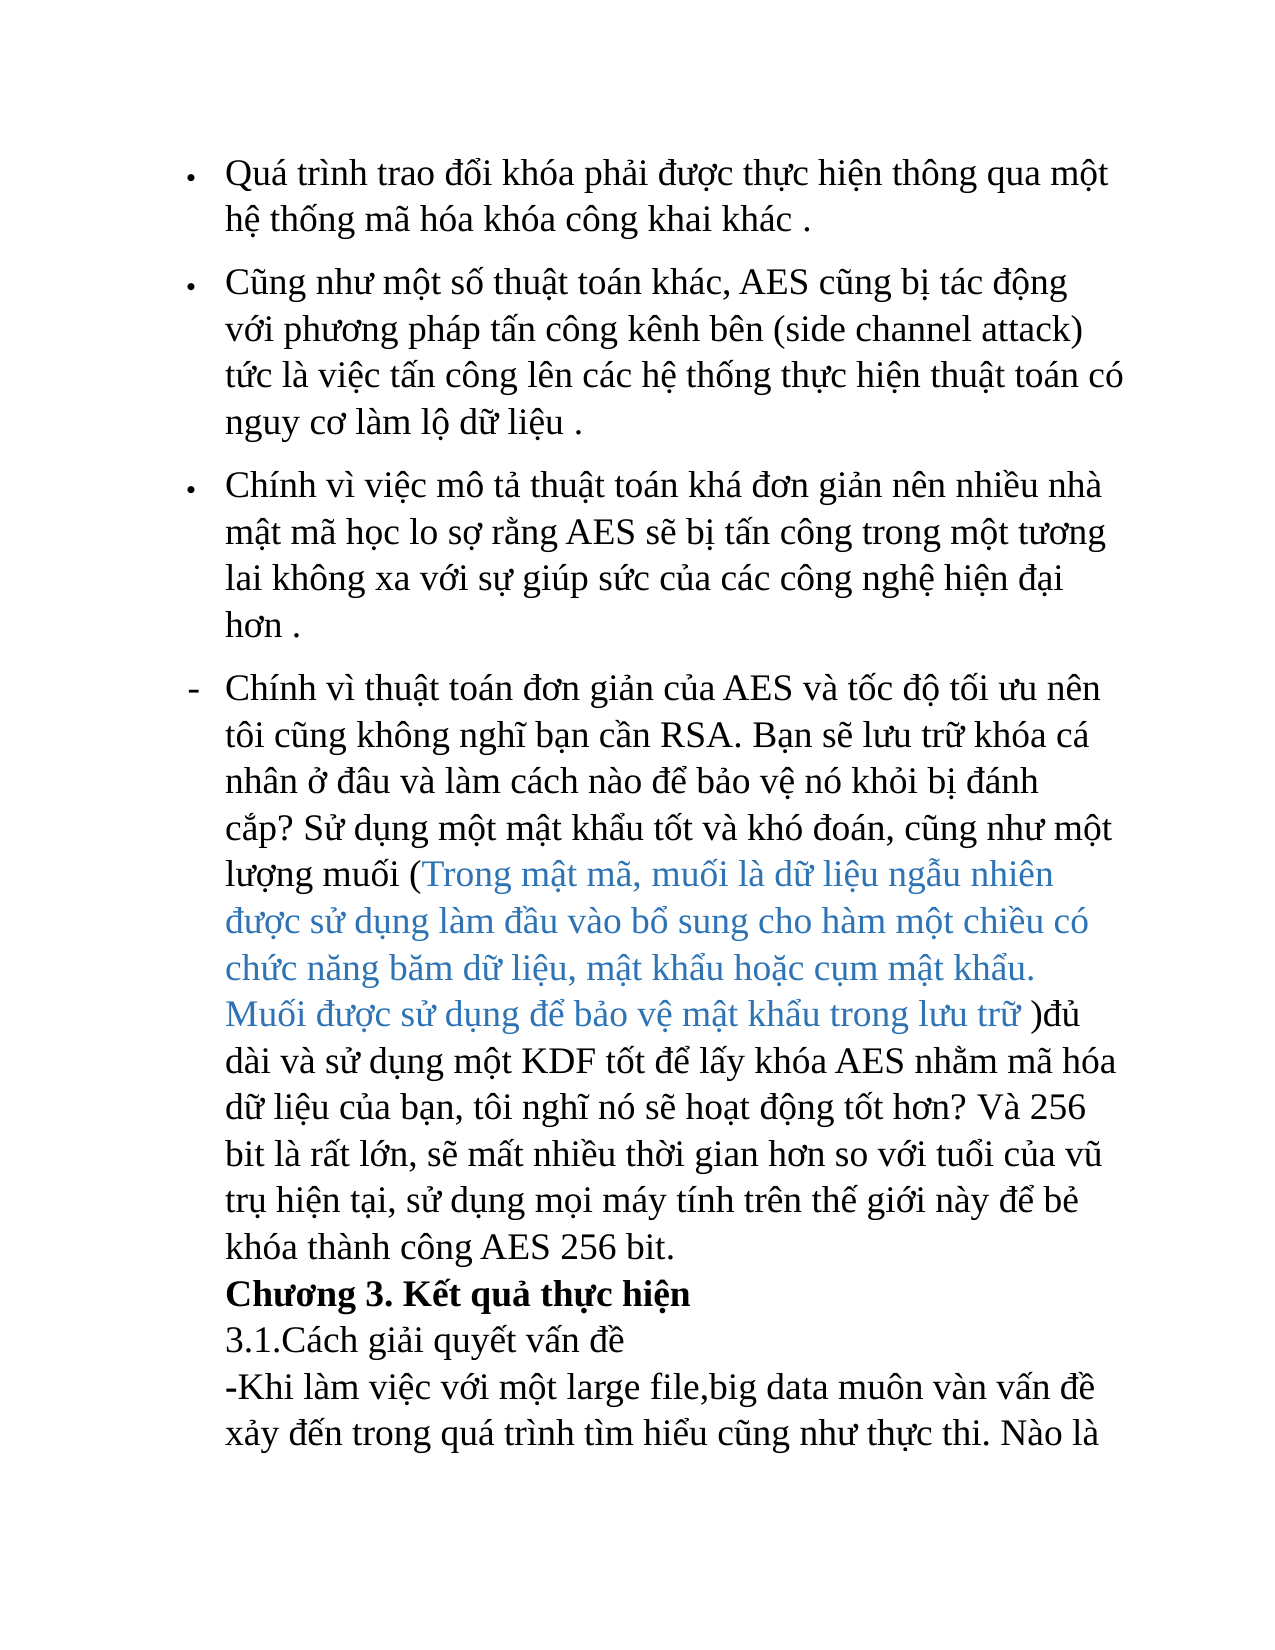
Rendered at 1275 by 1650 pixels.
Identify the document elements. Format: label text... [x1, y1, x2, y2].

list Quá trình trao đổi khóa phải được thực hiện thông qua một hệ thống mã hóa khóa công khai khác . [187, 150, 1125, 240]
list 3.1.Cách giải quyết vấn đề [225, 1317, 1125, 1361]
list Chương 3. Kết quả thực hiện [225, 1271, 1125, 1314]
list Chính vì thuật toán đơn giản của AES và tốc độ tối ưu nên tôi cũng không nghĩ bạn cần RSA. Bạn sẽ lưu trữ khóa cá nhân ở đâu và làm cách nào để bảo vệ nó khỏi bị đánh cắp? Sử dụng một mật khẩu tốt và khó đoán, cũng như một lượng muối (Trong mật mã, muối là dữ liệu ngẫu nhiên được sử dụng làm đầu vào bổ sung cho hàm một chiều có chức năng băm dữ liệu, mật khẩu hoặc cụm mật khẩu. Muối được sử dụng để bảo vệ mật khẩu trong lưu trữ )đủ dài và sử dụng một KDF tốt để lấy khóa AES nhằm mã hóa dữ liệu của bạn, tôi nghĩ nó sẽ hoạt động tốt hơn? Và 256 bit là rất lớn, sẽ mất nhiều thời gian hơn so với tuổi của vũ trụ hiện tại, sử dụng mọi máy tính trên thế giới này để bẻ khóa thành công AES 256 bit. [187, 666, 1125, 1267]
list Chính vì việc mô tả thuật toán khá đơn giản nên nhiều nhà mật mã học lo sợ rằng AES sẽ bị tấn công trong một tương lai không xa với sự giúp sức của các công nghệ hiện đại hơn . [187, 463, 1125, 646]
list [225, 1364, 1125, 1454]
list Cũng như một số thuật toán khác, AES cũng bị tác động với phương pháp tấn công kênh bên (side channel attack) tức là việc tấn công lên các hệ thống thực hiện thuật toán có nguy cơ làm lộ dữ liệu . [187, 260, 1125, 443]
